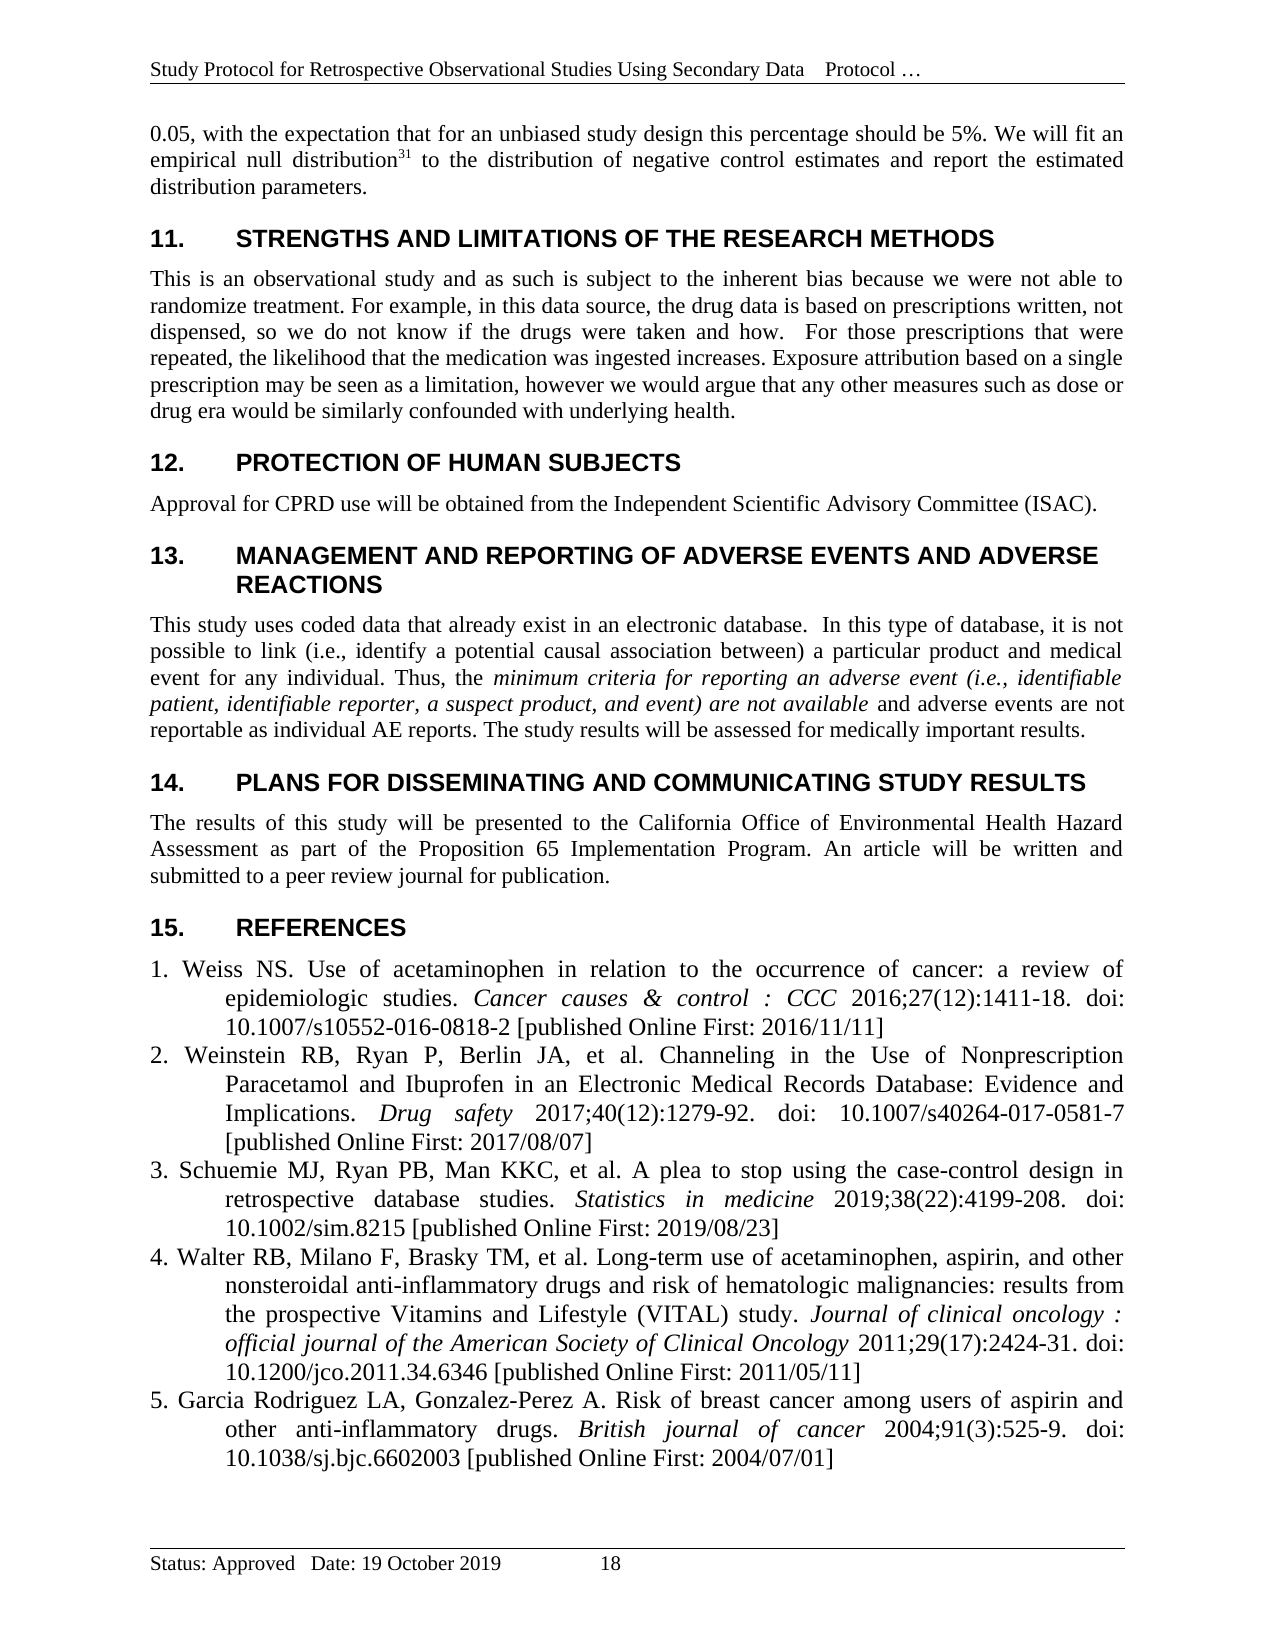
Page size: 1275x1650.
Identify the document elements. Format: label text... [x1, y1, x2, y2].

text 4. Walter RB, Milano F, Brasky TM, et al. Long-term use of acetaminophen, aspirin, and other nonsteroidal anti-inflammatory drugs and risk of hematologic malignancies: results from the prospective Vitamins and Lifestyle (VITAL) study. Journal of clinical oncology : official journal of the American Society of Clinical Oncology 2011;29(17):2424-31. doi: 10.1200/jco.2011.34.6346 [published Online First: 2011/05/11] [150, 1242, 1125, 1386]
text 3. Schuemie MJ, Ryan PB, Man KKC, et al. A plea to stop using the case-control design in retrospective database studies. Statistics in medicine 2019;38(22):4199-208. doi: 10.1002/sim.8215 [published Online First: 2019/08/23] [150, 1156, 1125, 1242]
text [150, 120, 1125, 199]
subtitle MANAGEMENT AND REPORTING OF ADVERSE EVENTS AND ADVERSE REACTIONS [150, 541, 1125, 598]
subtitle PROTECTION OF HUMAN SUBJECTS [150, 448, 1125, 477]
text The results of this study will be presented to the California Office of Environmental Health Hazard Assessment as part of the Proposition 65 Implementation Program. An article will be written and submitted to a peer review journal for publication. [150, 809, 1125, 888]
text Approval for CPRD use will be obtained from the Independent Scientific Advisory Committee (ISAC). [150, 490, 1125, 516]
text This is an observational study and as such is subject to the inherent bias because we were not able to randomize treatment. For example, in this data source, the drug data is based on prescriptions written, not dispensed, so we do not know if the drugs were taken and how. For those prescriptions that were repeated, the likelihood that the medication was ingested increases. Exposure attribution based on a single prescription may be seen as a limitation, however we would argue that any other measures such as dose or drug era would be similarly confounded with underlying health. [150, 265, 1125, 423]
subtitle PLANS FOR DISSEMINATING AND COMMUNICATING STUDY RESULTS [150, 768, 1125, 797]
subtitle references [150, 913, 1125, 942]
subtitle STRENGTHS AND LIMITATIONS OF THE RESEARCH METHODS [150, 224, 1125, 253]
text This study uses coded data that already exist in an electronic database. In this type of database, it is not possible to link (i.e., identify a potential causal association between) a particular product and medical event for any individual. Thus, the minimum criteria for reporting an adverse event (i.e., identifiable patient, identifiable reporter, a suspect product, and event) are not available and adverse events are not reportable as individual AE reports. The study results will be assessed for medically important results. [150, 611, 1125, 743]
text 1. Weiss NS. Use of acetaminophen in relation to the occurrence of cancer: a review of epidemiologic studies. Cancer causes & control : CCC 2016;27(12):1411-18. doi: 10.1007/s10552-016-0818-2 [published Online First: 2016/11/11] [150, 954, 1125, 1041]
text 2. Weinstein RB, Ryan P, Berlin JA, et al. Channeling in the Use of Nonprescription Paracetamol and Ibuprofen in an Electronic Medical Records Database: Evidence and Implications. Drug safety 2017;40(12):1279-92. doi: 10.1007/s40264-017-0581-7 [published Online First: 2017/08/07] [150, 1041, 1125, 1156]
text 5. Garcia Rodriguez LA, Gonzalez-Perez A. Risk of breast cancer among users of aspirin and other anti-inflammatory drugs. British journal of cancer 2004;91(3):525-9. doi: 10.1038/sj.bjc.6602003 [published Online First: 2004/07/01] [150, 1386, 1125, 1472]
